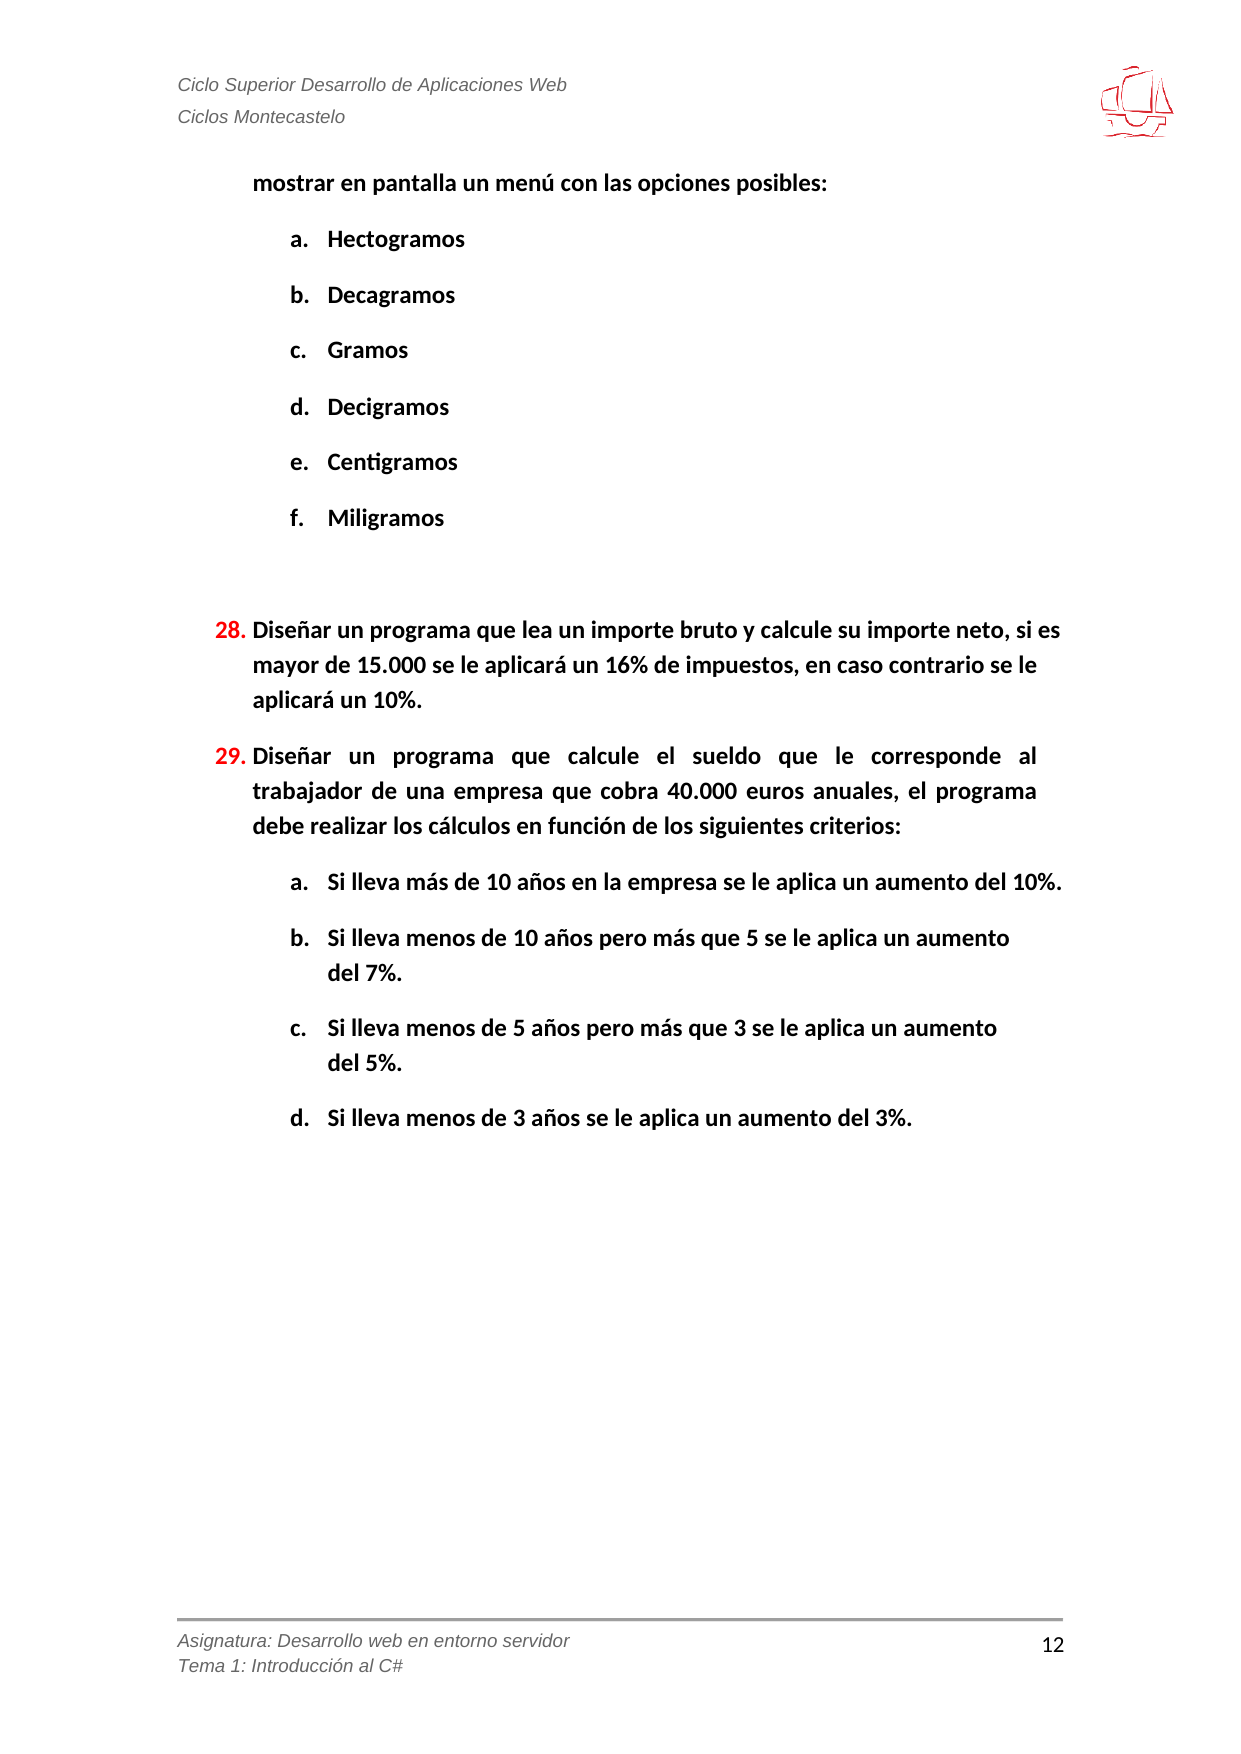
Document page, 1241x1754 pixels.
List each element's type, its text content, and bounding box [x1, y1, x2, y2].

list Decigramos [290, 391, 1163, 421]
list Diseñar un programa que calcule el sueldo que le corresponde al trabajador de una empresa que cobra 40.000 euros anuales, el programa debe realizar los cálculos en función de los siguientes criterios: [215, 740, 1038, 841]
picture [1089, 63, 1178, 143]
subtitle Si lleva más de 10 años en la empresa se le aplica un aumento del 10%. [290, 866, 1163, 896]
subtitle Hectogramos [290, 223, 1163, 253]
subtitle Centigramos [290, 446, 1163, 477]
list Miligramos [290, 502, 1163, 533]
list Si lleva menos de 10 años pero más que 5 se le aplica un aumento del 7%. [290, 922, 1047, 987]
list Si lleva menos de 3 años se le aplica un aumento del 3%. [290, 1102, 1163, 1133]
subtitle Gramos [290, 335, 1163, 365]
subtitle Diseñar un programa que lea un importe bruto y calcule su importe neto, si es mayor de 15.000 se le aplicará un 16% de impuestos, en caso contrario se le aplicará un 10%. [215, 614, 1061, 715]
list Decagramos [290, 279, 1163, 309]
text mostrar en pantalla un menú con las opciones posibles: [252, 167, 1163, 197]
subtitle Si lleva menos de 5 años pero más que 3 se le aplica un aumento del 5%. [290, 1012, 1035, 1078]
